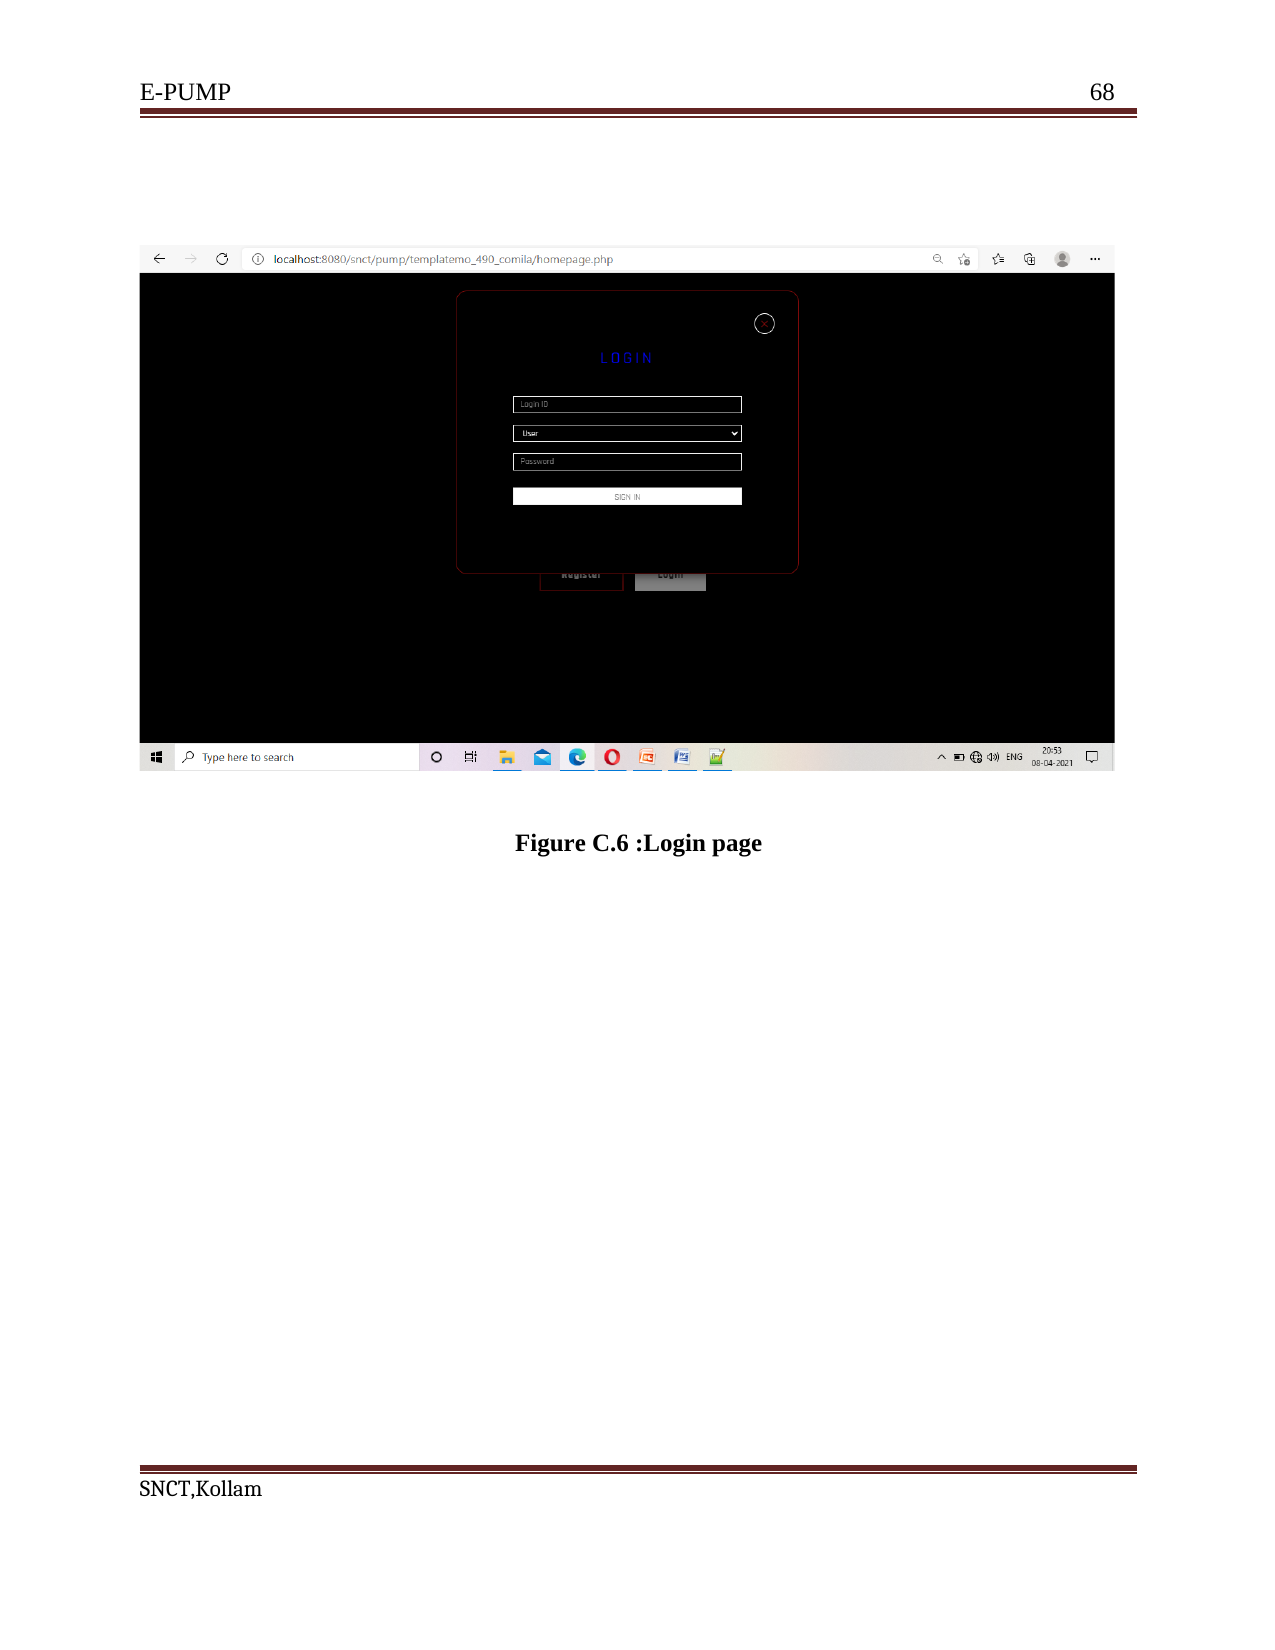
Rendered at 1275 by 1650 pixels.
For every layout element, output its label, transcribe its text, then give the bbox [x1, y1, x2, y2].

picture [139, 245, 1115, 771]
text Figure C.6 :Login page [139, 828, 1137, 857]
